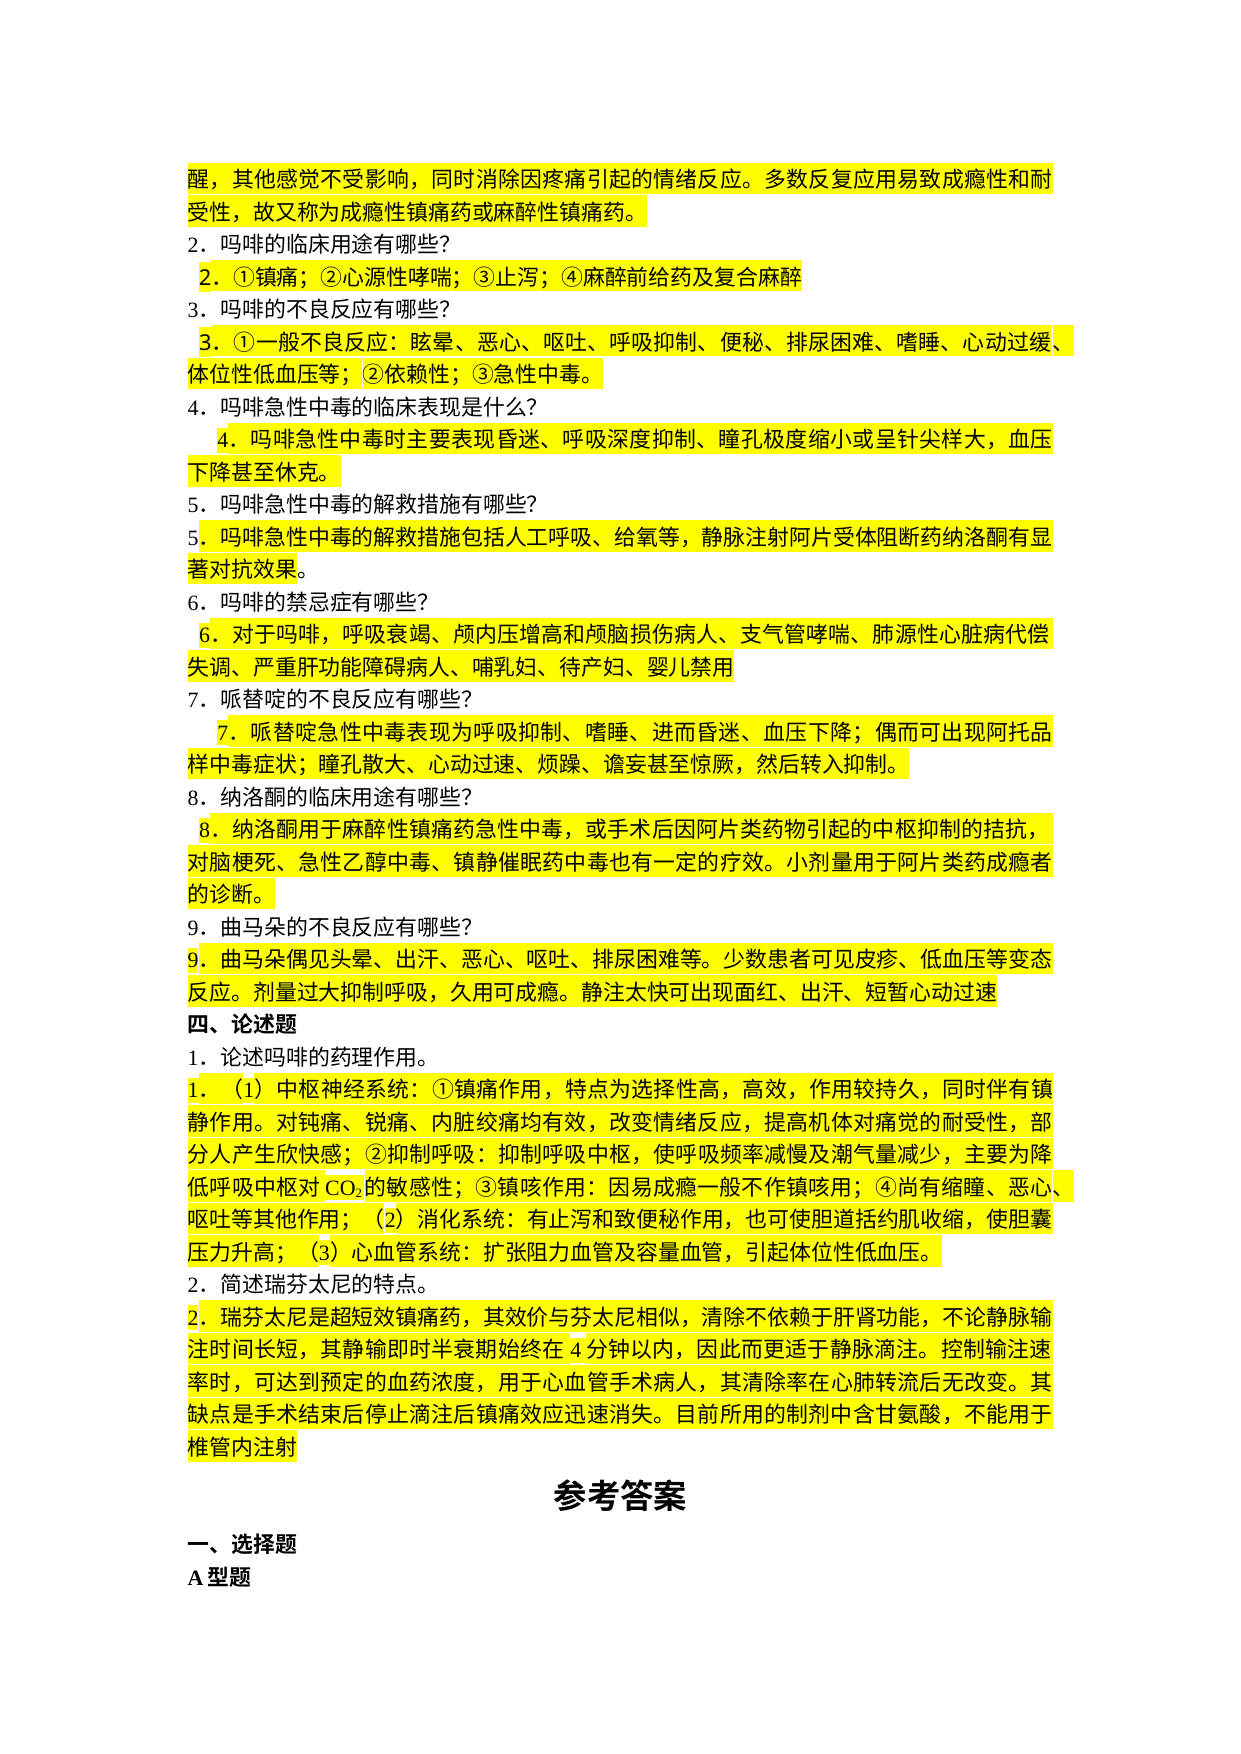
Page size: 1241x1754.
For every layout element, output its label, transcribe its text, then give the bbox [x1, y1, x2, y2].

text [187, 162, 1053, 227]
text 6．对于吗啡，呼吸衰竭、颅内压增高和颅脑损伤病人、支气管哮喘、肺源性心脏病代偿失调、严重肝功能障碍病人、哺乳妇、待产妇、婴儿禁用 [187, 617, 1053, 682]
text 5．吗啡急性中毒的解救措施有哪些？ [187, 487, 1053, 519]
text 4．吗啡急性中毒的临床表现是什么？ [187, 389, 1053, 422]
text 1．（1）中枢神经系统：①镇痛作用，特点为选择性高，高效，作用较持久，同时伴有镇静作用。对钝痛、锐痛、内脏绞痛均有效，改变情绪反应，提高机体对痛觉的耐受性，部分人产生欣快感；②抑制呼吸：抑制呼吸中枢，使呼吸频率减慢及潮气量减少，主要为降低呼吸中枢对CO2的敏感性；③镇咳作用：因易成瘾一般不作镇咳用；④尚有缩瞳、恶心、呕吐等其他作用；（2）消化系统：有止泻和致便秘作用，也可使胆道括约肌收缩，使胆囊压力升高；（3）心血管系统：扩张阻力血管及容量血管，引起体位性低血压。 [187, 1072, 1053, 1267]
text 7．哌替啶急性中毒表现为呼吸抑制、嗜睡、进而昏迷、血压下降；偶而可出现阿托品样中毒症状；瞳孔散大、心动过速、烦躁、谵妄甚至惊厥，然后转入抑制。 [187, 714, 1053, 779]
text 5．吗啡急性中毒的解救措施包括人工呼吸、给氧等，静脉注射阿片受体阻断药纳洛酮有显著对抗效果。 [187, 519, 1053, 584]
text A型题 [187, 1559, 1053, 1592]
text 3．吗啡的不良反应有哪些？ [187, 292, 1053, 324]
text 1．论述吗啡的药理作用。 [187, 1039, 1053, 1072]
text 2．吗啡的临床用途有哪些？ [187, 227, 1053, 259]
text 参考答案 [187, 1462, 1053, 1527]
text 四、论述题 [187, 1007, 1053, 1039]
text 9．曲马朵的不良反应有哪些？ [187, 909, 1053, 942]
text 8．纳洛酮用于麻醉性镇痛药急性中毒，或手术后因阿片类药物引起的中枢抑制的拮抗，对脑梗死、急性乙醇中毒、镇静催眠药中毒也有一定的疗效。小剂量用于阿片类药成瘾者的诊断。 [187, 812, 1053, 909]
text 8．纳洛酮的临床用途有哪些？ [187, 779, 1053, 812]
text 7．哌替啶的不良反应有哪些？ [187, 682, 1053, 714]
text 3．①一般不良反应：眩晕、恶心、呕吐、呼吸抑制、便秘、排尿困难、嗜睡、心动过缓、体位性低血压等；②依赖性；③急性中毒。 [187, 324, 1053, 389]
text 2．瑞芬太尼是超短效镇痛药，其效价与芬太尼相似，清除不依赖于肝肾功能，不论静脉输注时间长短，其静输即时半衰期始终在4分钟以内，因此而更适于静脉滴注。控制输注速率时，可达到预定的血药浓度，用于心血管手术病人，其清除率在心肺转流后无改变。其缺点是手术结束后停止滴注后镇痛效应迅速消失。目前所用的制剂中含甘氨酸，不能用于椎管内注射 [187, 1299, 1053, 1462]
text 6．吗啡的禁忌症有哪些？ [187, 584, 1053, 617]
text 9．曲马朵偶见头晕、出汗、恶心、呕吐、排尿困难等。少数患者可见皮疹、低血压等变态反应。剂量过大抑制呼吸，久用可成瘾。静注太快可出现面红、出汗、短暂心动过速 [187, 942, 1053, 1007]
text 一、选择题 [187, 1527, 1053, 1559]
text 2．①镇痛；②心源性哮喘；③止泻；④麻醉前给药及复合麻醉 [187, 259, 1053, 292]
text 4．吗啡急性中毒时主要表现昏迷、呼吸深度抑制、瞳孔极度缩小或呈针尖样大，血压下降甚至休克。 [187, 422, 1053, 487]
text 2．简述瑞芬太尼的特点。 [187, 1267, 1053, 1299]
